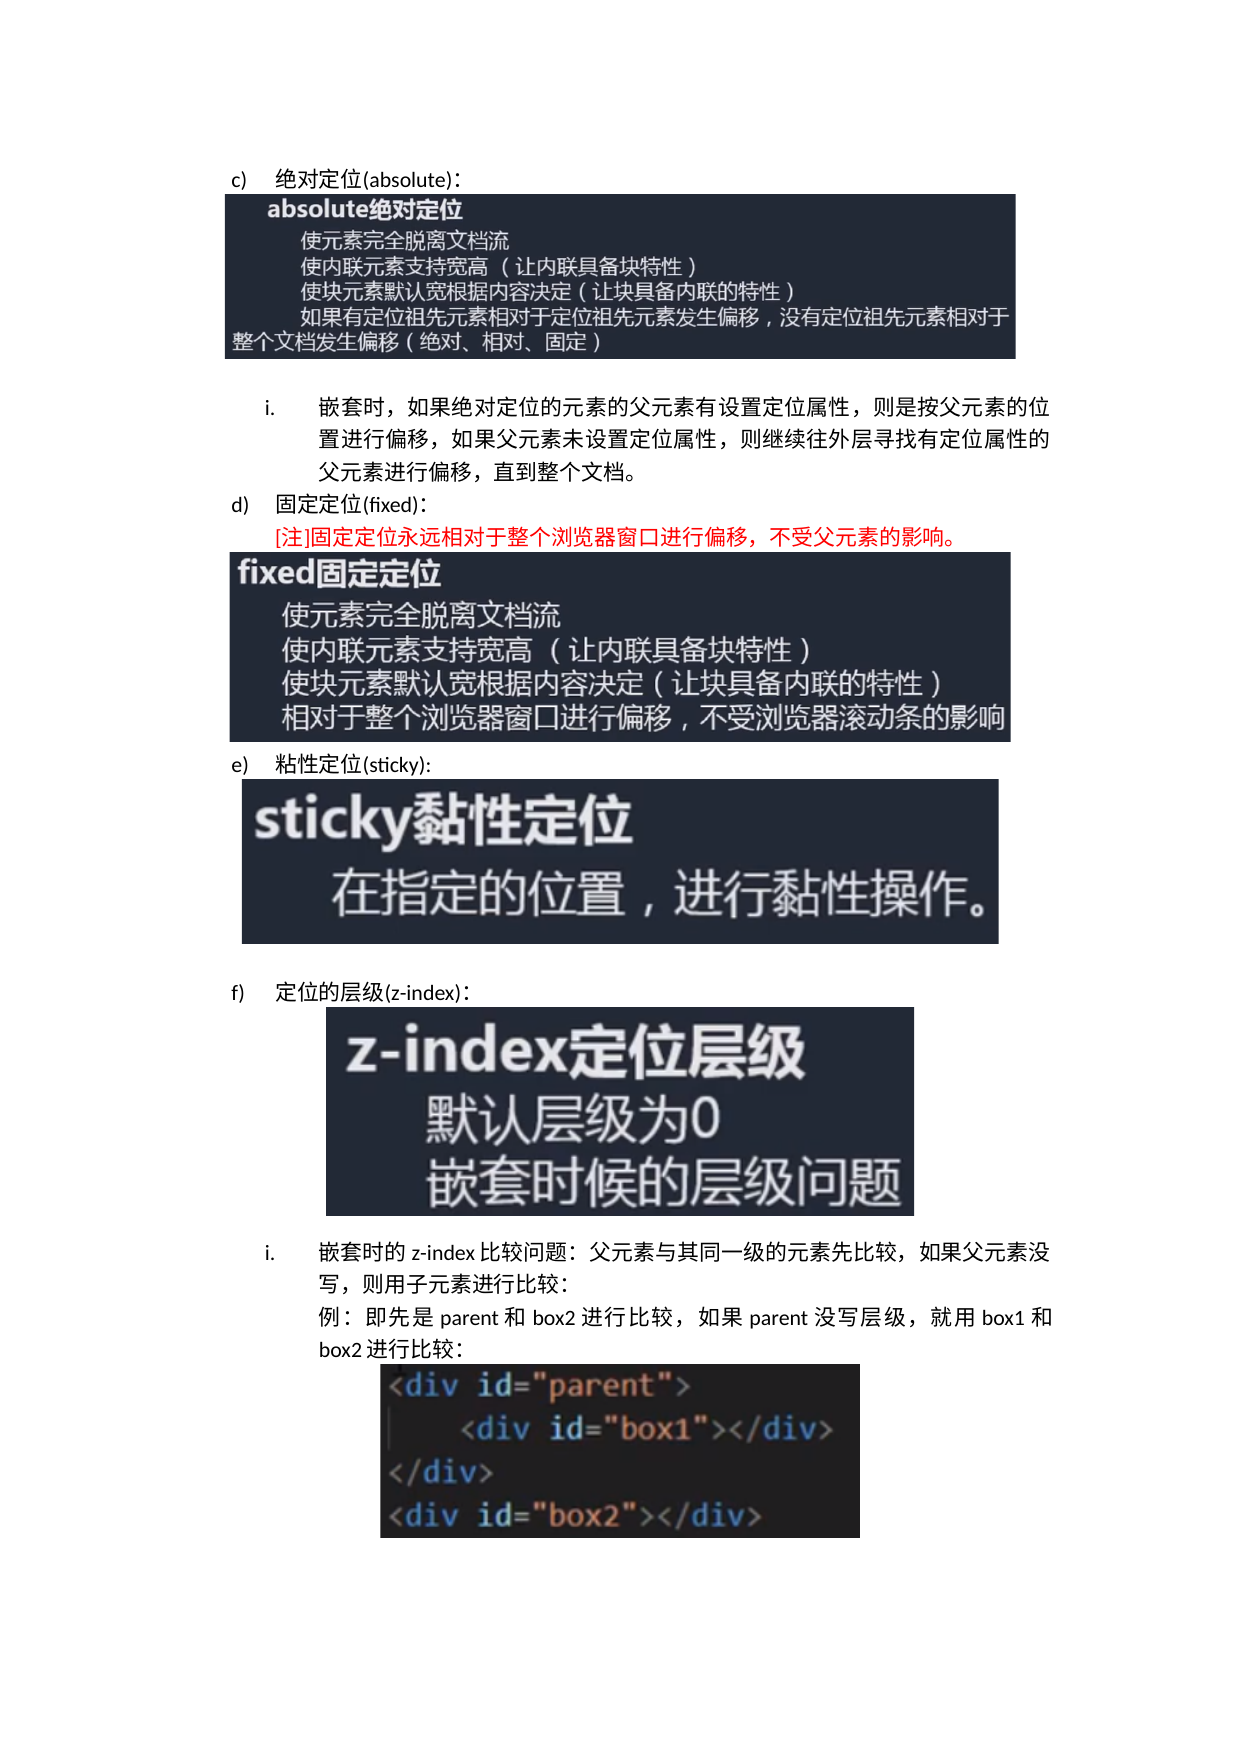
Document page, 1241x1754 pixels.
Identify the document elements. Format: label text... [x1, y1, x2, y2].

list 绝对定位(absolute)： [231, 162, 1053, 194]
picture [241, 779, 999, 944]
picture [380, 1364, 860, 1538]
list 固定定位(fixed)： [231, 487, 1053, 519]
list 粘性定位(sticky): [231, 747, 1053, 779]
list 定位的层级(z-index)： [231, 974, 1053, 1007]
picture [326, 1007, 915, 1216]
list 嵌套时，如果绝对定位的元素的父元素有设置定位属性，则是按父元素的位置进行偏移，如果父元素未设置定位属性，则继续往外层寻找有定位属性的父元素进行偏移，直到整个文档。 [275, 389, 1053, 487]
picture [224, 194, 1016, 359]
picture [229, 552, 1011, 742]
text 例：即先是parent和box2进行比较，如果parent没写层级，就用box1和box2进行比较： [319, 1299, 1053, 1364]
list 嵌套时的z-index比较问题：父元素与其同一级的元素先比较，如果父元素没写，则用子元素进行比较： [275, 1234, 1053, 1299]
text [注]固定定位永远相对于整个浏览器窗口进行偏移，不受父元素的影响。 [275, 519, 1053, 552]
